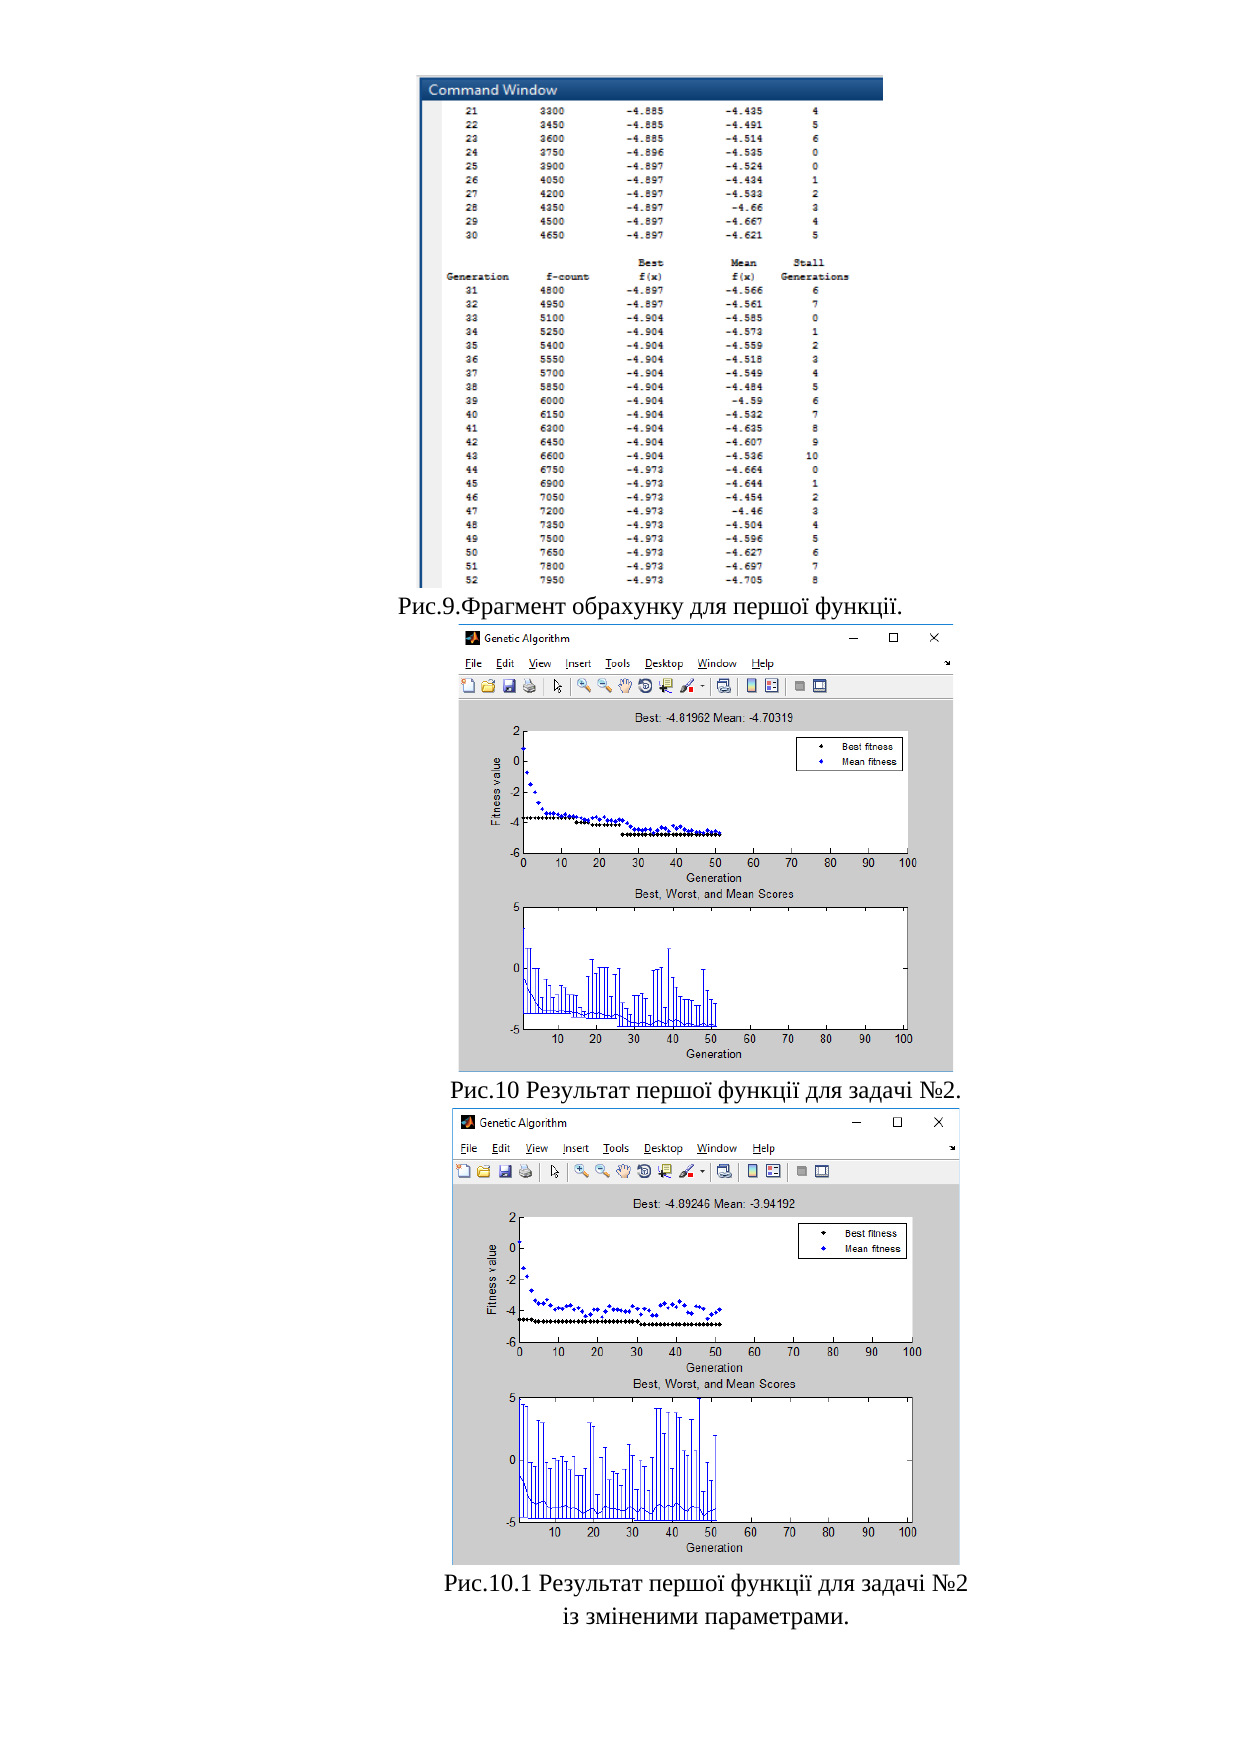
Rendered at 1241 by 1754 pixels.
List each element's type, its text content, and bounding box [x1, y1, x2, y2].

picture [458, 624, 954, 1072]
list із зміненими параметрами. [223, 1601, 1152, 1630]
picture [416, 73, 883, 588]
text Рис.9.Фрагмент обрахунку для першої функції. [148, 591, 1152, 620]
list Рис.10 Результат першої функції для задачі №2. [223, 1076, 1152, 1104]
picture [452, 1108, 960, 1565]
list Рис.10.1 Результат першої функції для задачі №2 [223, 1568, 1152, 1597]
